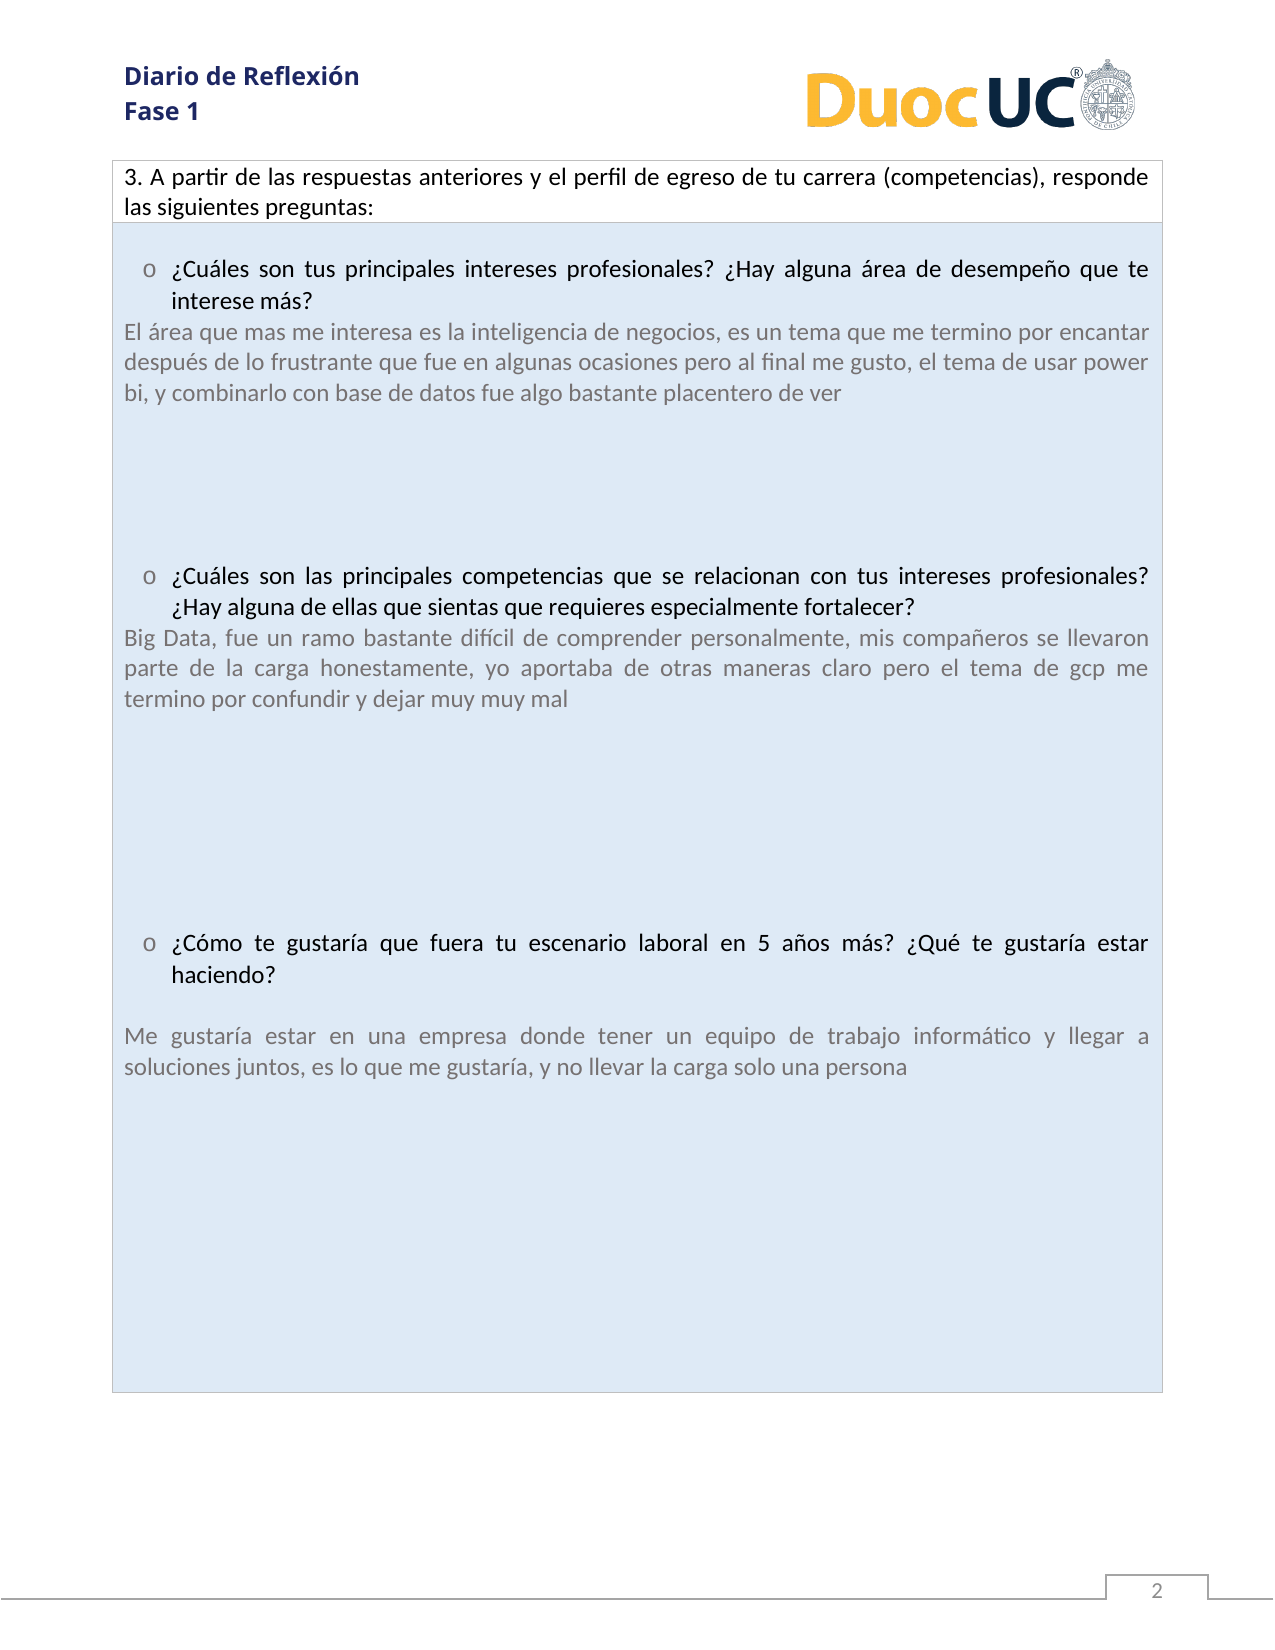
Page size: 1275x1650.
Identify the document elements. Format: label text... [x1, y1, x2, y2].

table_cell ¿Cuáles son tus principales intereses profesionales? ¿Hay alguna área de desempeño que te interese más? El área que mas me interesa es la inteligencia de negocios, es un tema que me termino por encantar después de lo frustrante que fue en algunas ocasiones pero al final me gusto, el tema de usar power bi, y combinarlo con base de datos fue algo bastante placentero de ver ¿Cuáles son las principales competencias que se relacionan con tus intereses profesionales? ¿Hay alguna de ellas que sientas que requieres especialmente fortalecer? Big Data, fue un ramo bastante difícil de comprender personalmente, mis compañeros se llevaron parte de la carga honestamente, yo aportaba de otras maneras claro pero el tema de gcp me termino por confundir y dejar muy muy mal ¿Cómo te gustaría que fuera tu escenario laboral en 5 años más? ¿Qué te gustaría estar haciendo? Me gustaría estar en una empresa donde tener un equipo de trabajo informático y llegar a soluciones juntos, es lo que me gustaría, y no llevar la carga solo una persona [113, 223, 1162, 1392]
table_header 3. A partir de las respuestas anteriores y el perfil de egreso de tu carrera (competencias), responde las siguientes preguntas: [113, 161, 1162, 222]
picture [807, 59, 1135, 130]
